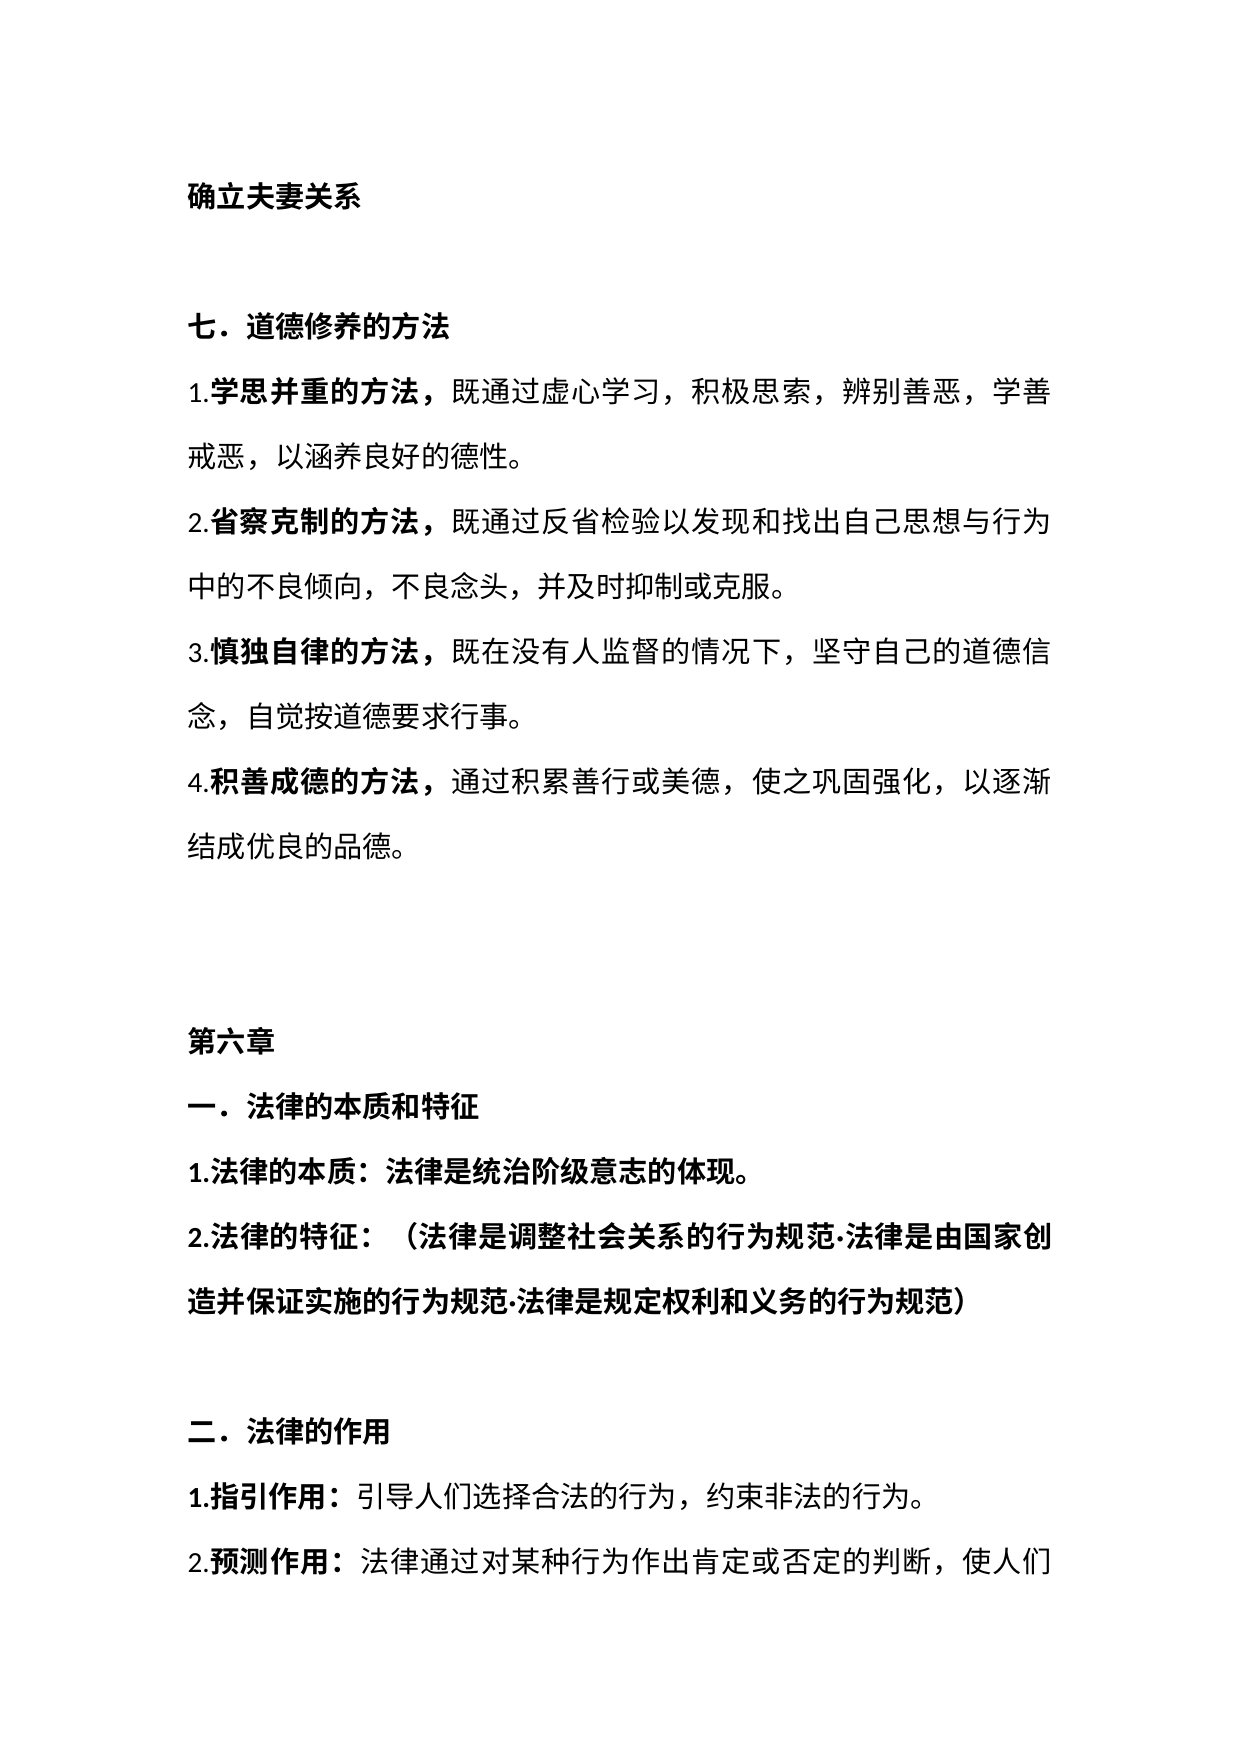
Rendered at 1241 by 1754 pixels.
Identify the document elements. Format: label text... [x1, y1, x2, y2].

list 法律的作用 [187, 1397, 1053, 1462]
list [187, 1527, 1053, 1592]
list 法律的本质和特征 [187, 1072, 1053, 1137]
list 积善成德的方法，通过积累善行或美德，使之巩固强化，以逐渐结成优良的品德。 [187, 747, 1053, 877]
list 法律的本质：法律是统治阶级意志的体现。 [187, 1137, 1053, 1202]
list 法律的特征：（法律是调整社会关系的行为规范·法律是由国家创造并保证实施的行为规范·法律是规定权利和义务的行为规范） [187, 1202, 1053, 1332]
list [187, 162, 1053, 227]
list 省察克制的方法，既通过反省检验以发现和找出自己思想与行为中的不良倾向，不良念头，并及时抑制或克服。 [187, 487, 1053, 617]
list 第六章 [187, 1007, 1053, 1072]
list 学思并重的方法，既通过虚心学习，积极思索，辨别善恶，学善戒恶，以涵养良好的德性。 [187, 357, 1053, 487]
list 指引作用：引导人们选择合法的行为，约束非法的行为。 [187, 1462, 1053, 1527]
list 慎独自律的方法，既在没有人监督的情况下，坚守自己的道德信念，自觉按道德要求行事。 [187, 617, 1053, 747]
list 道德修养的方法 [187, 292, 1053, 357]
